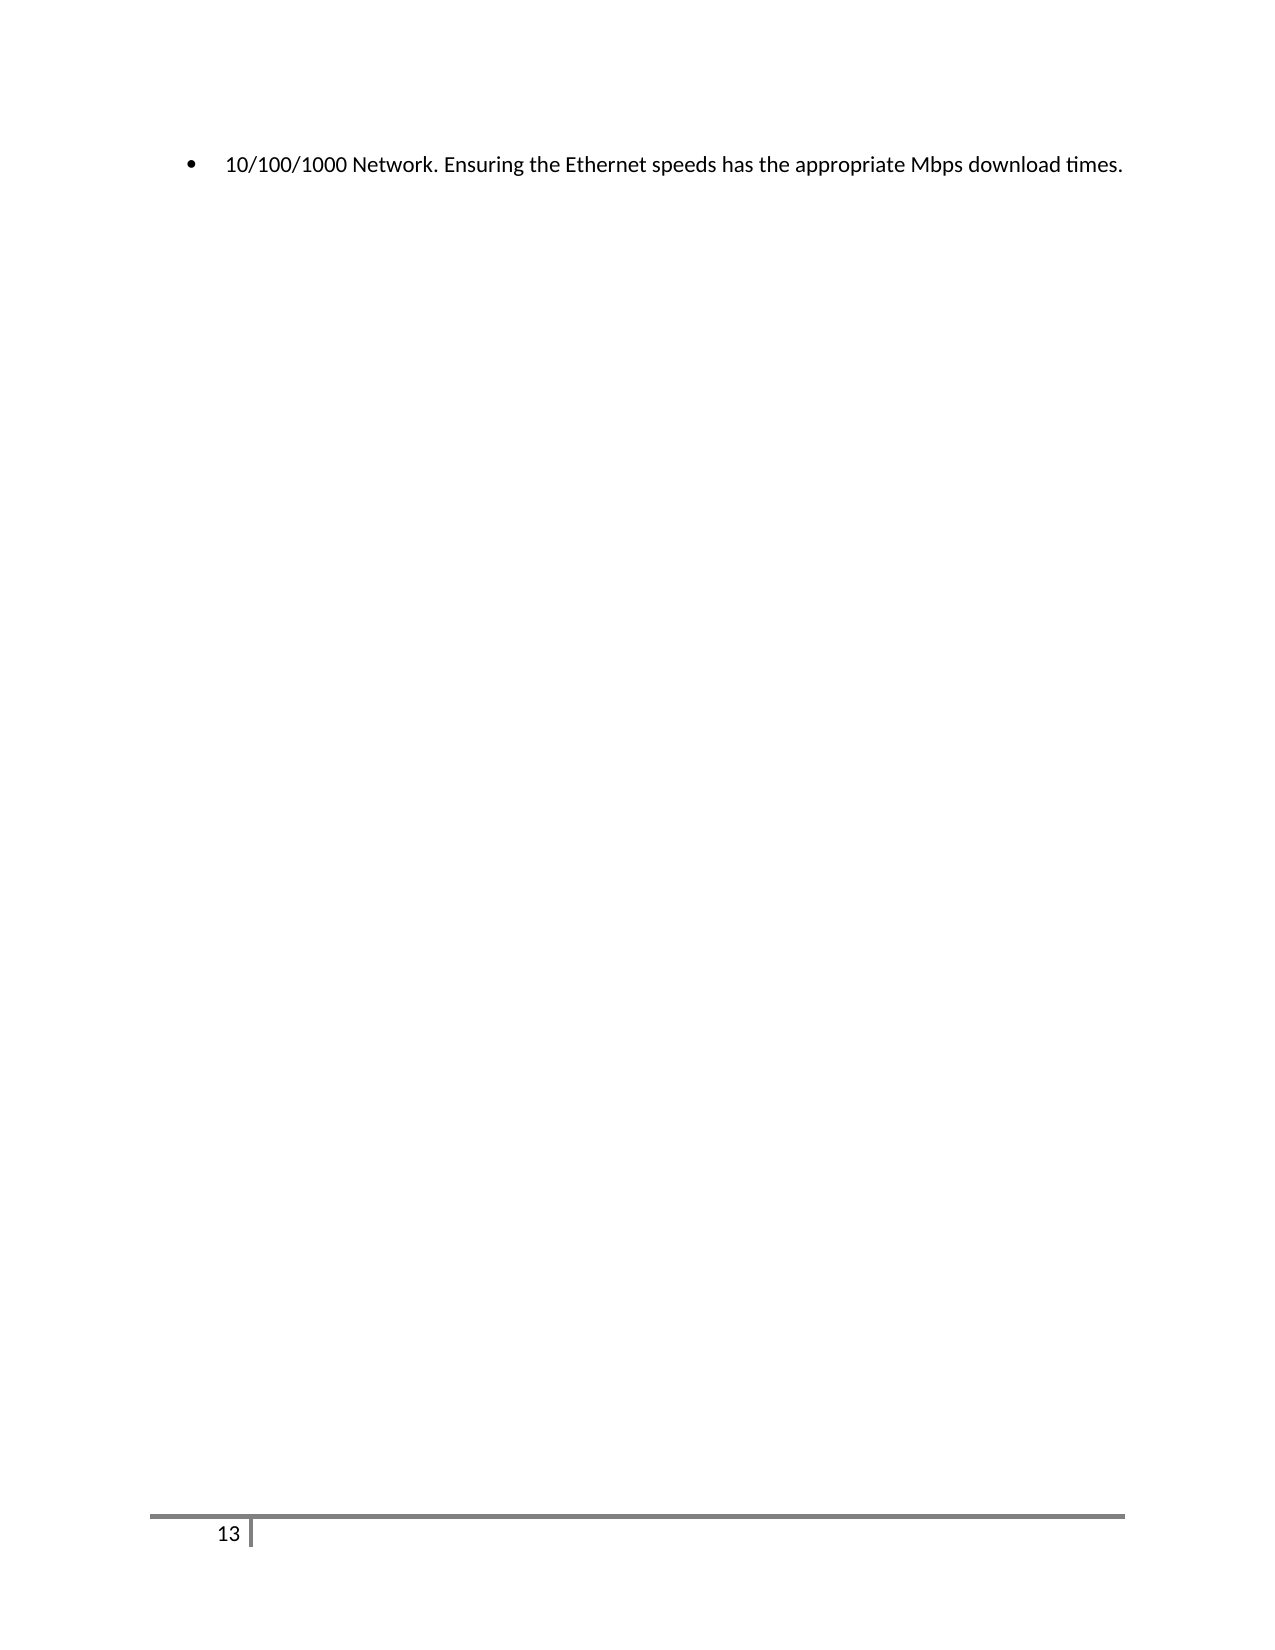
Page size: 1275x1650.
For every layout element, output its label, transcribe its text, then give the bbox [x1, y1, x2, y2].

list 10/100/1000 Network. Ensuring the Ethernet speeds has the appropriate Mbps download times. [187, 150, 1125, 178]
